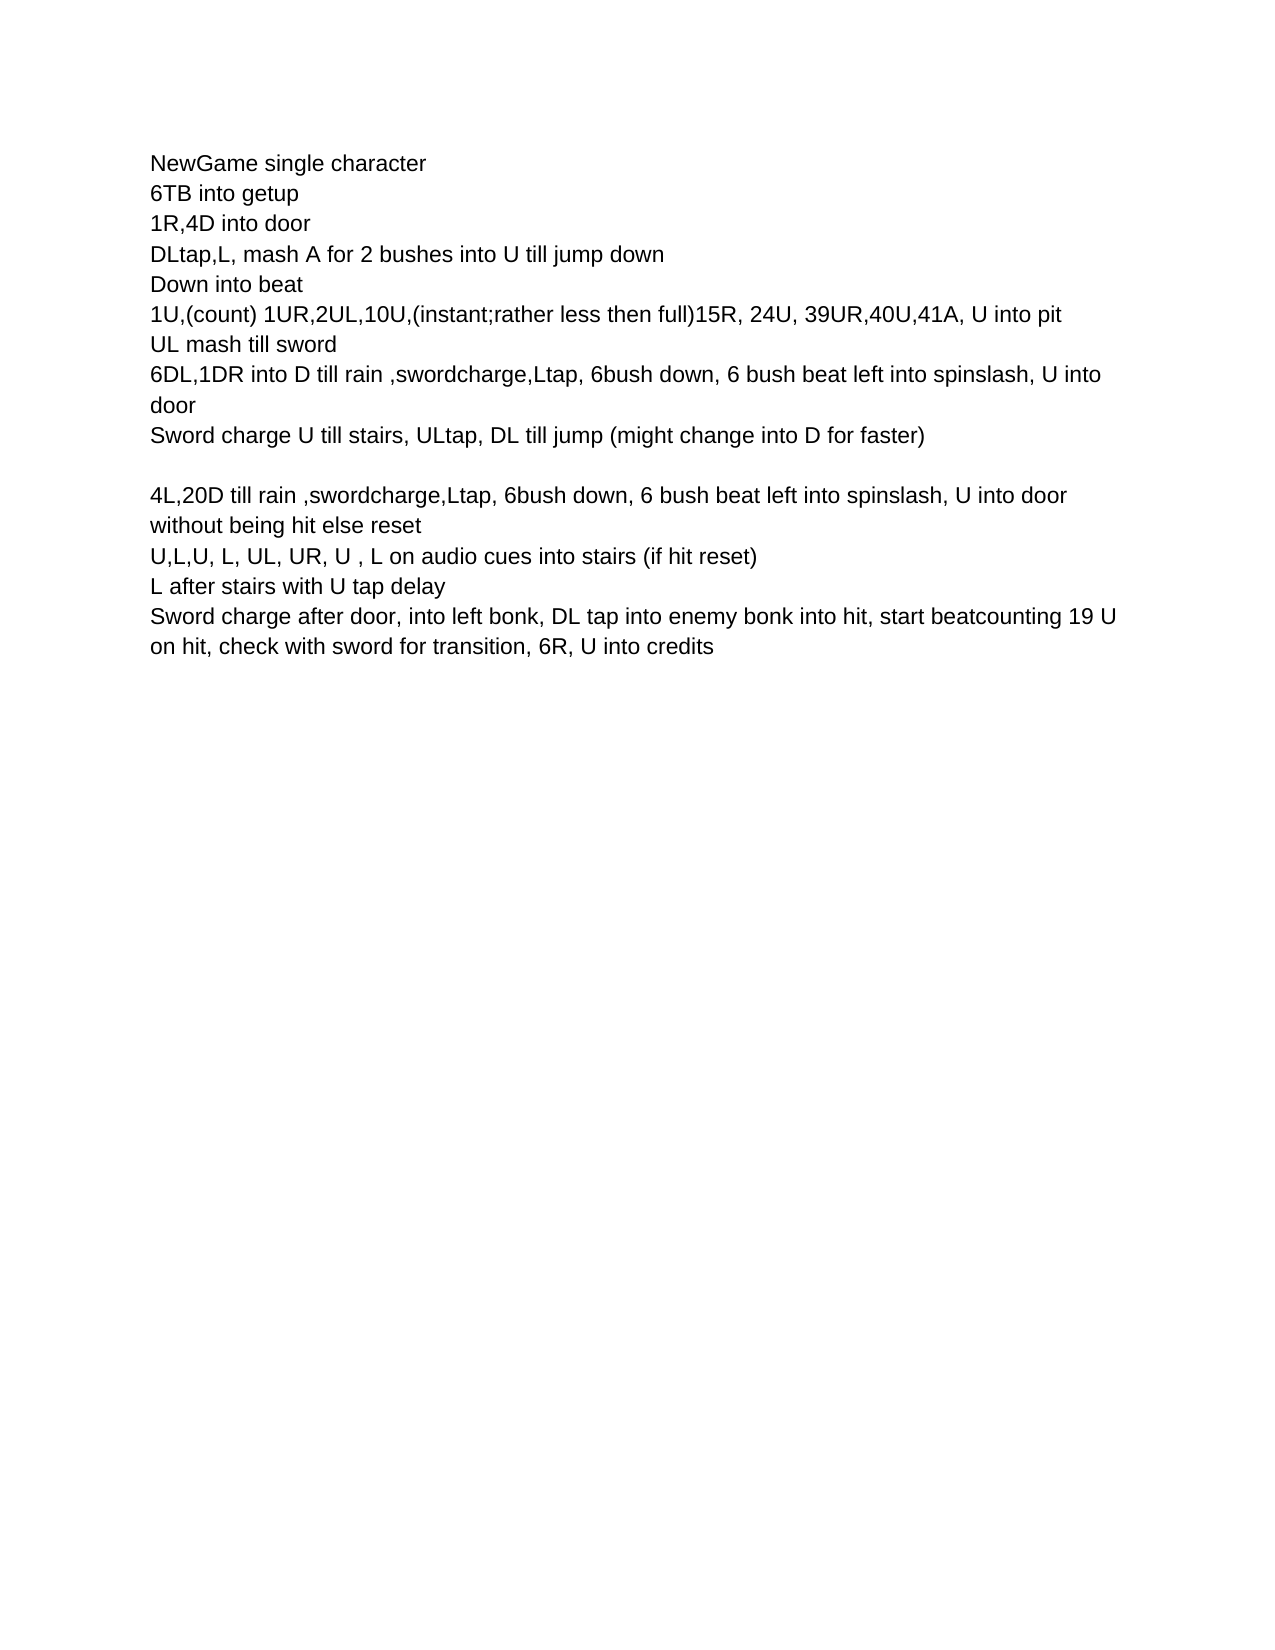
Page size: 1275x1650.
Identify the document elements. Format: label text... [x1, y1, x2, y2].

text 1U,(count) 1UR,2UL,10U,(instant;rather less then full)15R, 24U, 39UR,40U,41A, U into pit [150, 301, 1125, 327]
text 1R,4D into door [150, 210, 1125, 237]
text Sword charge after door, into left bonk, DL tap into enemy bonk into hit, start beatcounting 19 U on hit, check with sword for transition, 6R, U into credits [150, 603, 1125, 660]
text 6DL,1DR into D till rain ,swordcharge,Ltap, 6bush down, 6 bush beat left into spinslash, U into door [150, 361, 1125, 418]
text UL mash till sword [150, 331, 1125, 358]
text Down into beat [150, 271, 1125, 297]
text 4L,20D till rain ,swordcharge,Ltap, 6bush down, 6 bush beat left into spinslash, U into door without being hit else reset [150, 482, 1125, 539]
text Sword charge U till stairs, ULtap, DL till jump (might change into D for faster) [150, 422, 1125, 448]
text NewGame single character [150, 150, 1125, 176]
text L after stairs with U tap delay [150, 573, 1125, 599]
text DLtap,L, mash A for 2 bushes into U till jump down [150, 241, 1125, 267]
text 6TB into getup [150, 180, 1125, 207]
text U,L,U, L, UL, UR, U , L on audio cues into stairs (if hit reset) [150, 543, 1125, 569]
